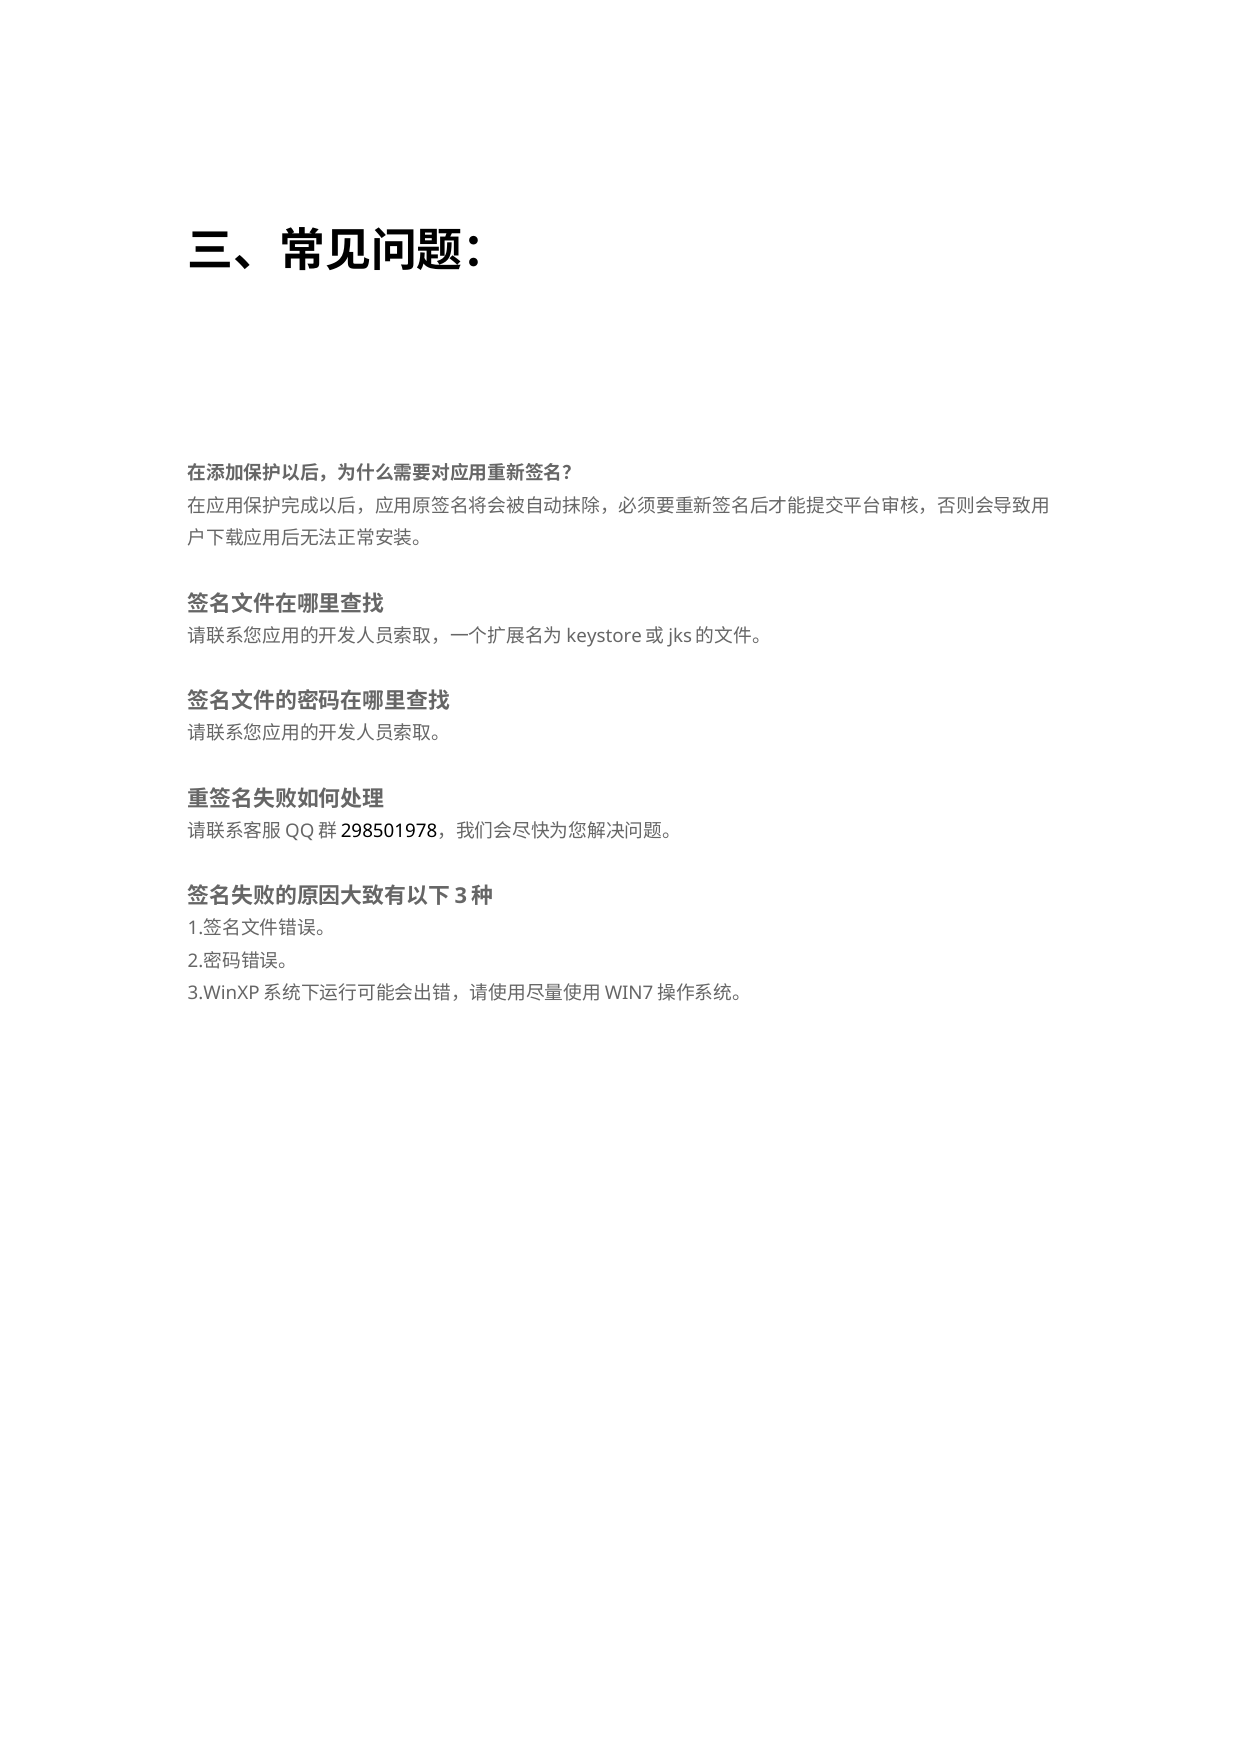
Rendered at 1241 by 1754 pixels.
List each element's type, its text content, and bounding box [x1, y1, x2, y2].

text 签名失败的原因大致有以下3种 1.签名文件错误。 2.密码错误。 3.WinXP系统下运行可能会出错，请使用尽量使用WIN7操作系统。 [187, 878, 1053, 1008]
text 在添加保护以后，为什么需要对应用重新签名？ 在应用保护完成以后，应用原签名将会被自动抹除，必须要重新签名后才能提交平台审核，否则会导致用户下载应用后无法正常安装。 [187, 455, 1053, 553]
subtitle 三、常见问题： [187, 197, 1053, 295]
text 签名文件的密码在哪里查找 请联系您应用的开发人员索取。 [187, 683, 1053, 748]
text 请联系客服QQ群298501978，我们会尽快为您解决问题。 [187, 813, 1053, 845]
text 重签名失败如何处理 [187, 780, 1053, 813]
text 签名文件在哪里查找 请联系您应用的开发人员索取，一个扩展名为keystore或jks的文件。 [187, 585, 1053, 650]
